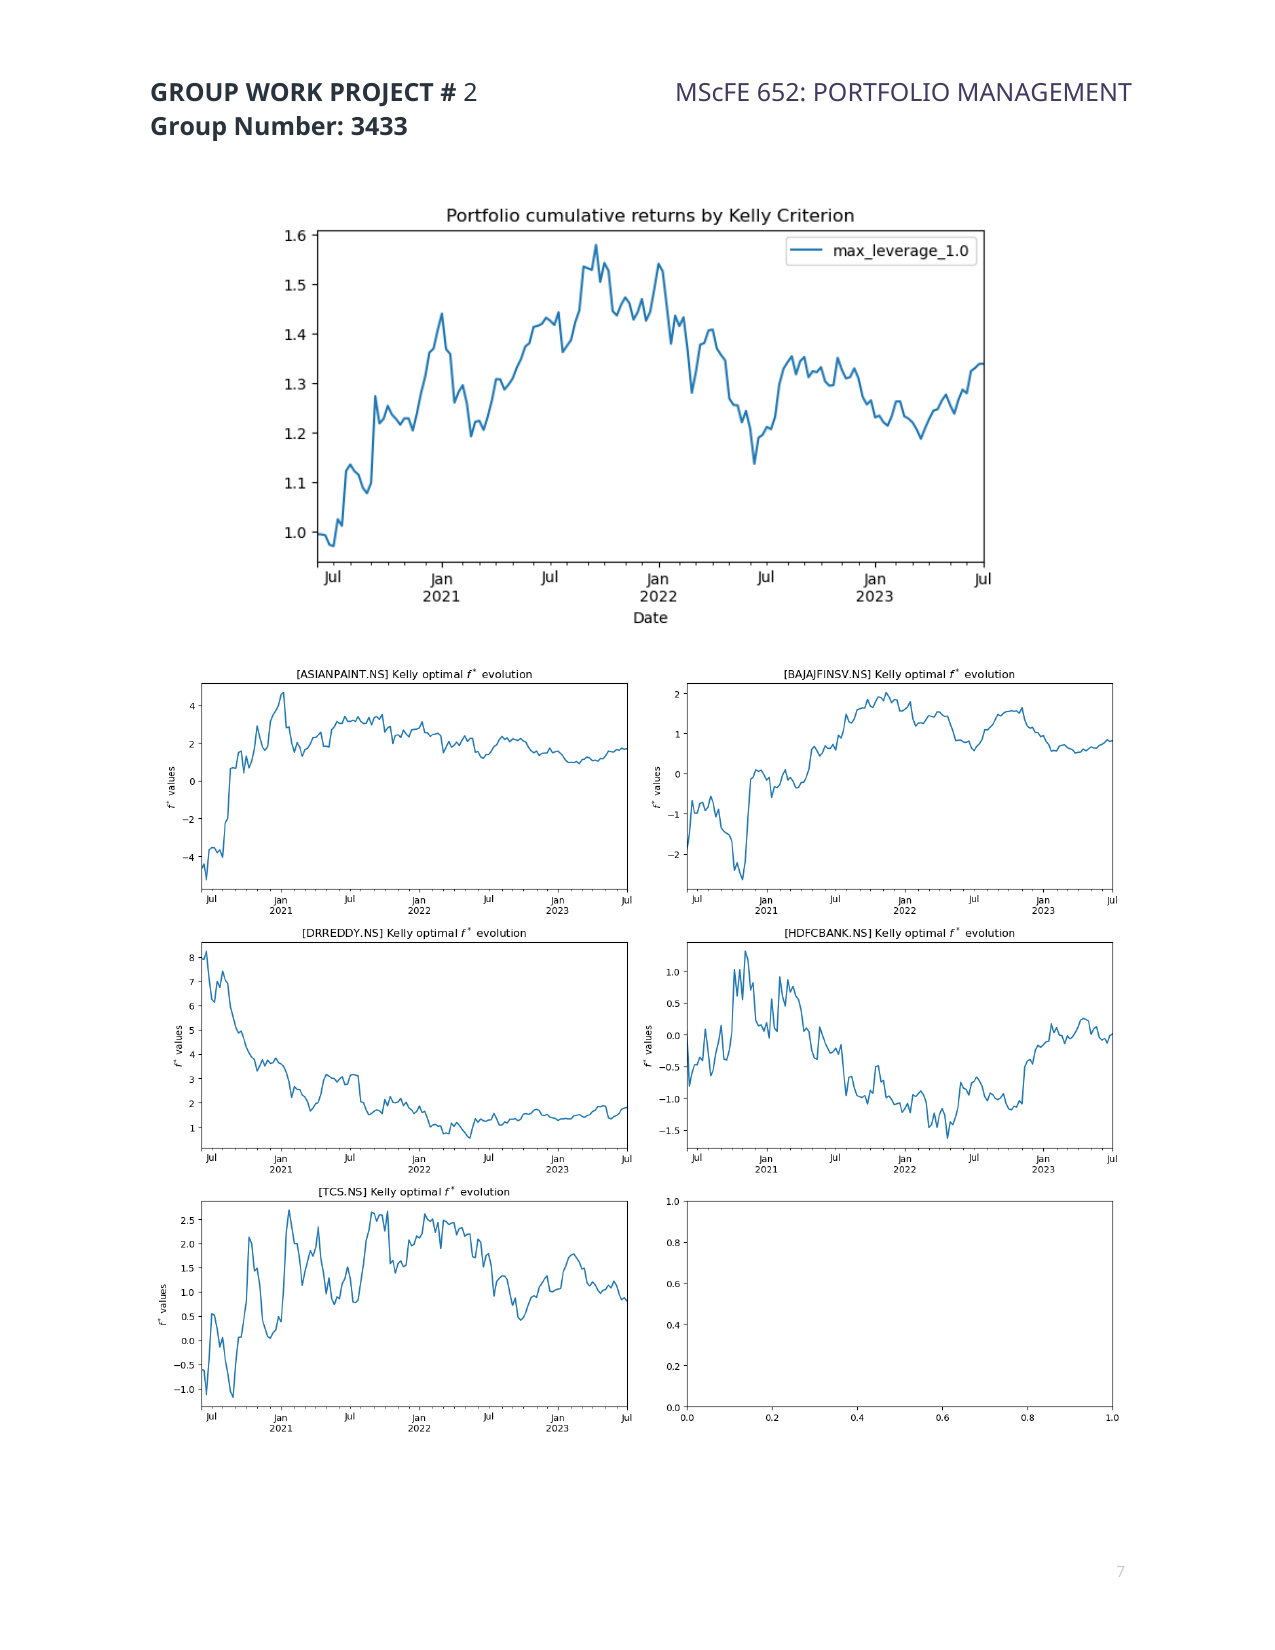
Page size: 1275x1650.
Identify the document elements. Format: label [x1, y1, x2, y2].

picture [272, 198, 1003, 636]
picture [150, 661, 1125, 1439]
